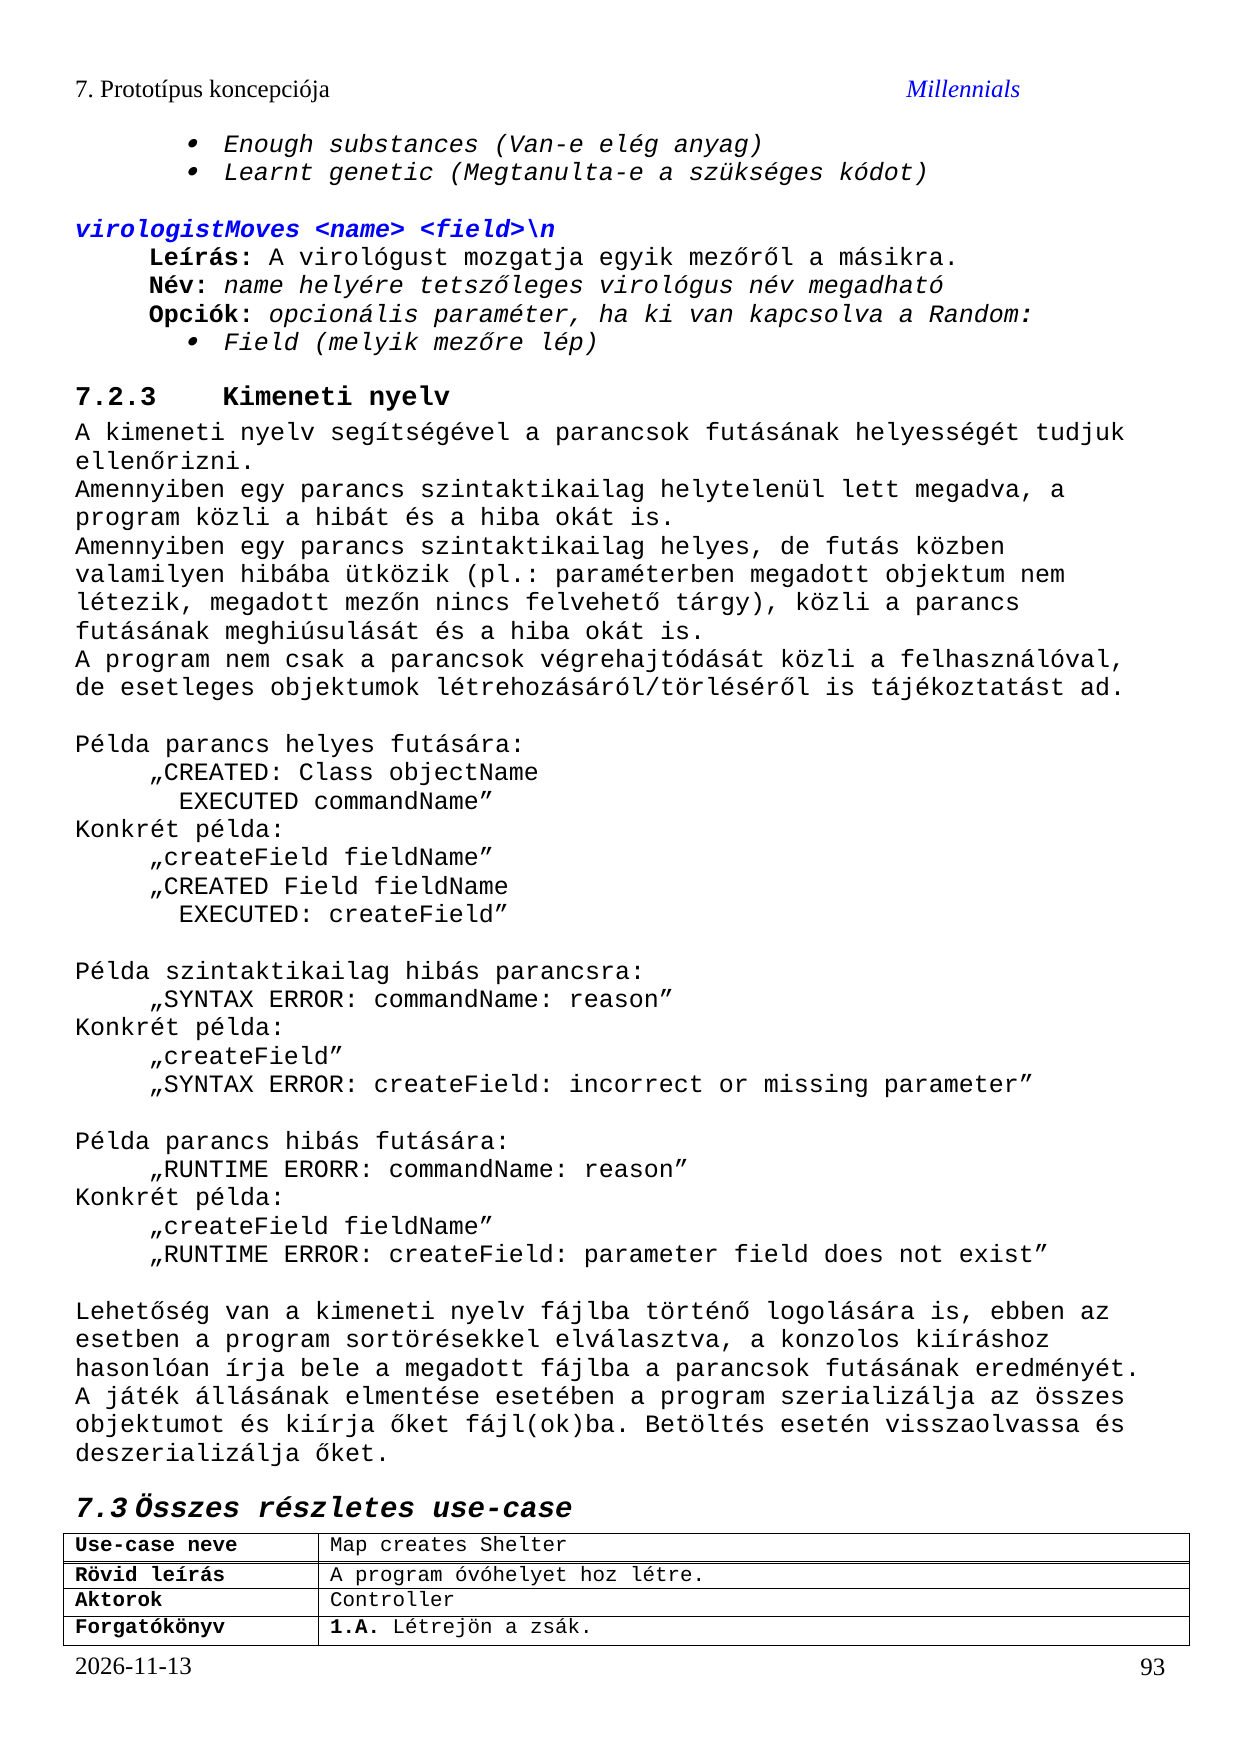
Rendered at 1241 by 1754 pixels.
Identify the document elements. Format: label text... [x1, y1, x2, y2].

text „SYNTAX ERROR: commandName: reason” [75, 987, 1165, 1015]
text Konkrét példa: [75, 817, 1165, 845]
text Leírás: A virológust mozgatja egyik mezőről a másikra. [149, 244, 1165, 273]
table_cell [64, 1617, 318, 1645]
text „RUNTIME ERROR: createField: parameter field does not exist” [75, 1242, 1165, 1270]
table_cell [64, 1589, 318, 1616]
text Amennyiben egy parancs szintaktikailag helyes, de futás közben valamilyen hibába ütközik (pl.: paraméterben megadott objektum nem létezik, megadott mezőn nincs felvehető tárgy), közli a parancs futásának meghiúsulását és a hiba okát is. [75, 533, 1165, 647]
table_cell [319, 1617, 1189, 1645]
text Név: name helyére tetszőleges virológus név megadható [149, 273, 1165, 301]
text A program nem csak a parancsok végrehajtódását közli a felhasználóval, de esetleges objektumok létrehozásáról/törléséről is tájékoztatást ad. [75, 647, 1165, 703]
text Lehetőség van a kimeneti nyelv fájlba történő logolására is, ebben az esetben a program sortörésekkel elválasztva, a konzolos kiíráshoz hasonlóan írja bele a megadott fájlba a parancsok futásának eredményét. [75, 1299, 1165, 1384]
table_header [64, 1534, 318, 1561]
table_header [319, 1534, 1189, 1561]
text Amennyiben egy parancs szintaktikailag helytelenül lett megadva, a program közli a hibát és a hiba okát is. [75, 477, 1165, 533]
list Learnt genetic (Megtanulta-e a szükséges kódot) [186, 159, 1165, 188]
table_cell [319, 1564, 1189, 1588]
text Opciók: opcionális paraméter, ha ki van kapcsolva a Random: [149, 301, 1165, 329]
text Konkrét példa: [75, 1185, 1165, 1213]
text „CREATED Field fieldName [75, 873, 1165, 902]
text EXECUTED commandName” [75, 788, 1165, 817]
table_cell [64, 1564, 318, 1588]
text „createField fieldName” [75, 845, 1165, 873]
text „createField fieldName” [75, 1213, 1165, 1242]
list Enough substances (Van-e elég anyag) [186, 131, 1165, 159]
text A játék állásának elmentése esetében a program szerializálja az összes objektumot és kiírja őket fájl(ok)ba. Betöltés esetén visszaolvassa és deszerializálja őket. [75, 1384, 1165, 1469]
subtitle Kimeneti nyelv [75, 383, 1165, 414]
text „SYNTAX ERROR: createField: incorrect or missing parameter” [75, 1072, 1165, 1100]
text Példa parancs hibás futására: [75, 1128, 1165, 1157]
text „CREATED: Class objectName [75, 760, 1165, 788]
text A kimeneti nyelv segítségével a parancsok futásának helyességét tudjuk ellenőrizni. [75, 420, 1165, 477]
text Konkrét példa: [75, 1015, 1165, 1043]
text „RUNTIME ERORR: commandName: reason” [75, 1157, 1165, 1185]
text Példa parancs helyes futására: [75, 732, 1165, 760]
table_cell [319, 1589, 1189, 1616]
text Példa szintaktikailag hibás parancsra: [75, 958, 1165, 987]
list Field (melyik mezőre lép) [186, 329, 1165, 358]
text EXECUTED: createField” [75, 902, 1165, 930]
subtitle Összes részletes use-case [75, 1494, 1165, 1527]
text virologistMoves <name> <field>\n [75, 216, 1165, 244]
text „createField” [75, 1043, 1165, 1072]
